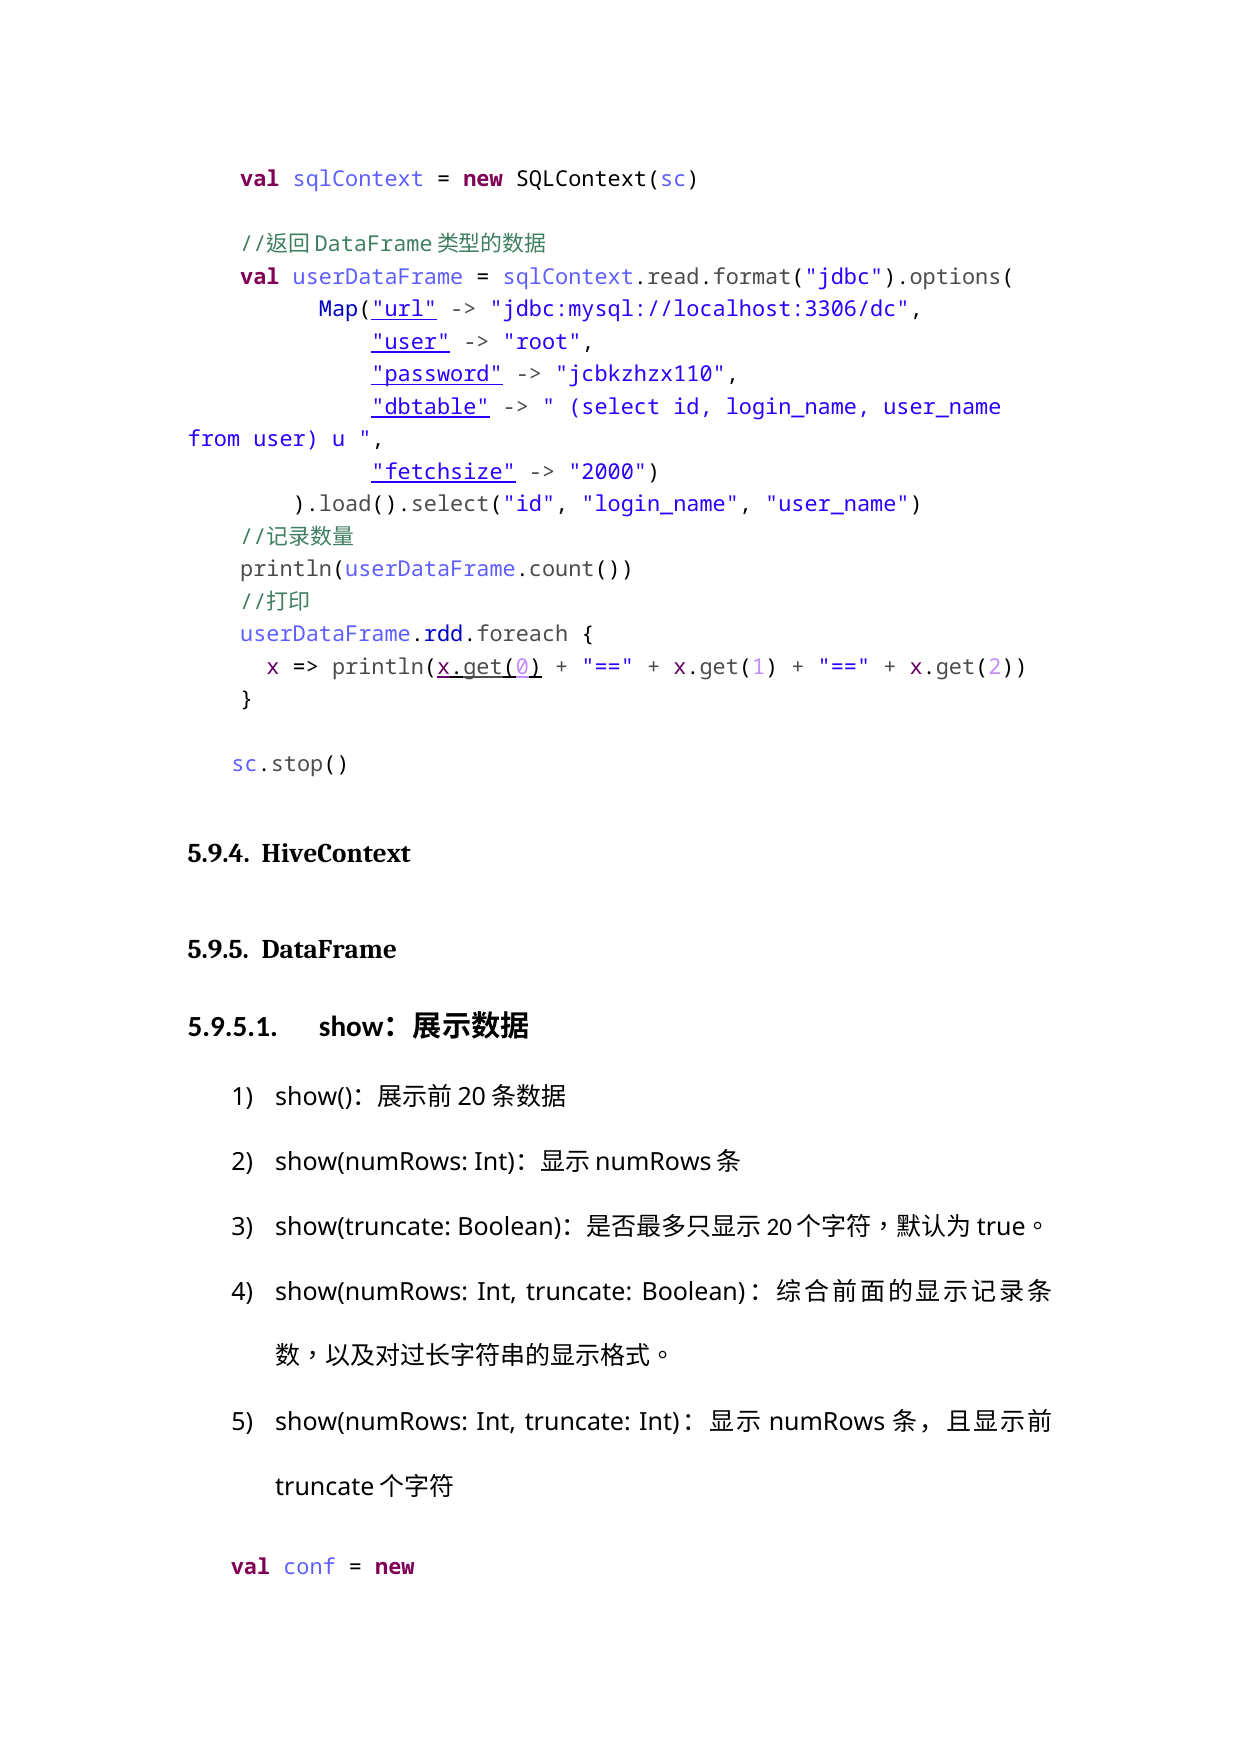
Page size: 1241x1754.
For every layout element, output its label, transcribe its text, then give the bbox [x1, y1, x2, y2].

text //打印 [187, 584, 1053, 617]
text val userDataFrame = sqlContext.read.format("jdbc").options( [187, 259, 1053, 292]
text //记录数量 [187, 519, 1053, 552]
subtitle HiveContext [187, 837, 1053, 869]
subtitle show：展示数据 [187, 991, 1053, 1056]
text "user" -> "root", [187, 324, 1053, 357]
text userDataFrame.rdd.foreach { [187, 617, 1053, 649]
text ).load().select("id", "login_name", "user_name") [187, 487, 1053, 519]
list show(numRows: Int, truncate: Int)：显示numRows条，且显示前truncate个字符 [231, 1387, 1053, 1517]
text x => println(x.get(0) + "==" + x.get(1) + "==" + x.get(2)) [187, 649, 1053, 682]
text "password" -> "jcbkzhzx110", [187, 357, 1053, 389]
text "dbtable" -> " (select id, login_name, user_name from user) u ", [187, 389, 1053, 454]
list show(truncate: Boolean)：是否最多只显示20个字符，默认为true。 [231, 1192, 1053, 1257]
text println(userDataFrame.count()) [187, 552, 1053, 584]
list show(numRows: Int)：显示numRows条 [231, 1127, 1053, 1192]
text "fetchsize" -> "2000") [187, 454, 1053, 487]
text sc.stop() [187, 747, 1053, 779]
text } [187, 682, 1053, 714]
list show()：展示前20条数据 [231, 1062, 1053, 1127]
subtitle DataFrame [187, 933, 1053, 966]
text val sqlContext = new SQLContext(sc) [187, 162, 1053, 194]
list show(numRows: Int, truncate: Boolean)：综合前面的显示记录条数，以及对过长字符串的显示格式。 [231, 1257, 1053, 1387]
text Map("url" -> "jdbc:mysql://localhost:3306/dc", [187, 292, 1053, 324]
text //返回DataFrame类型的数据 [187, 227, 1053, 259]
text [187, 1549, 1053, 1582]
